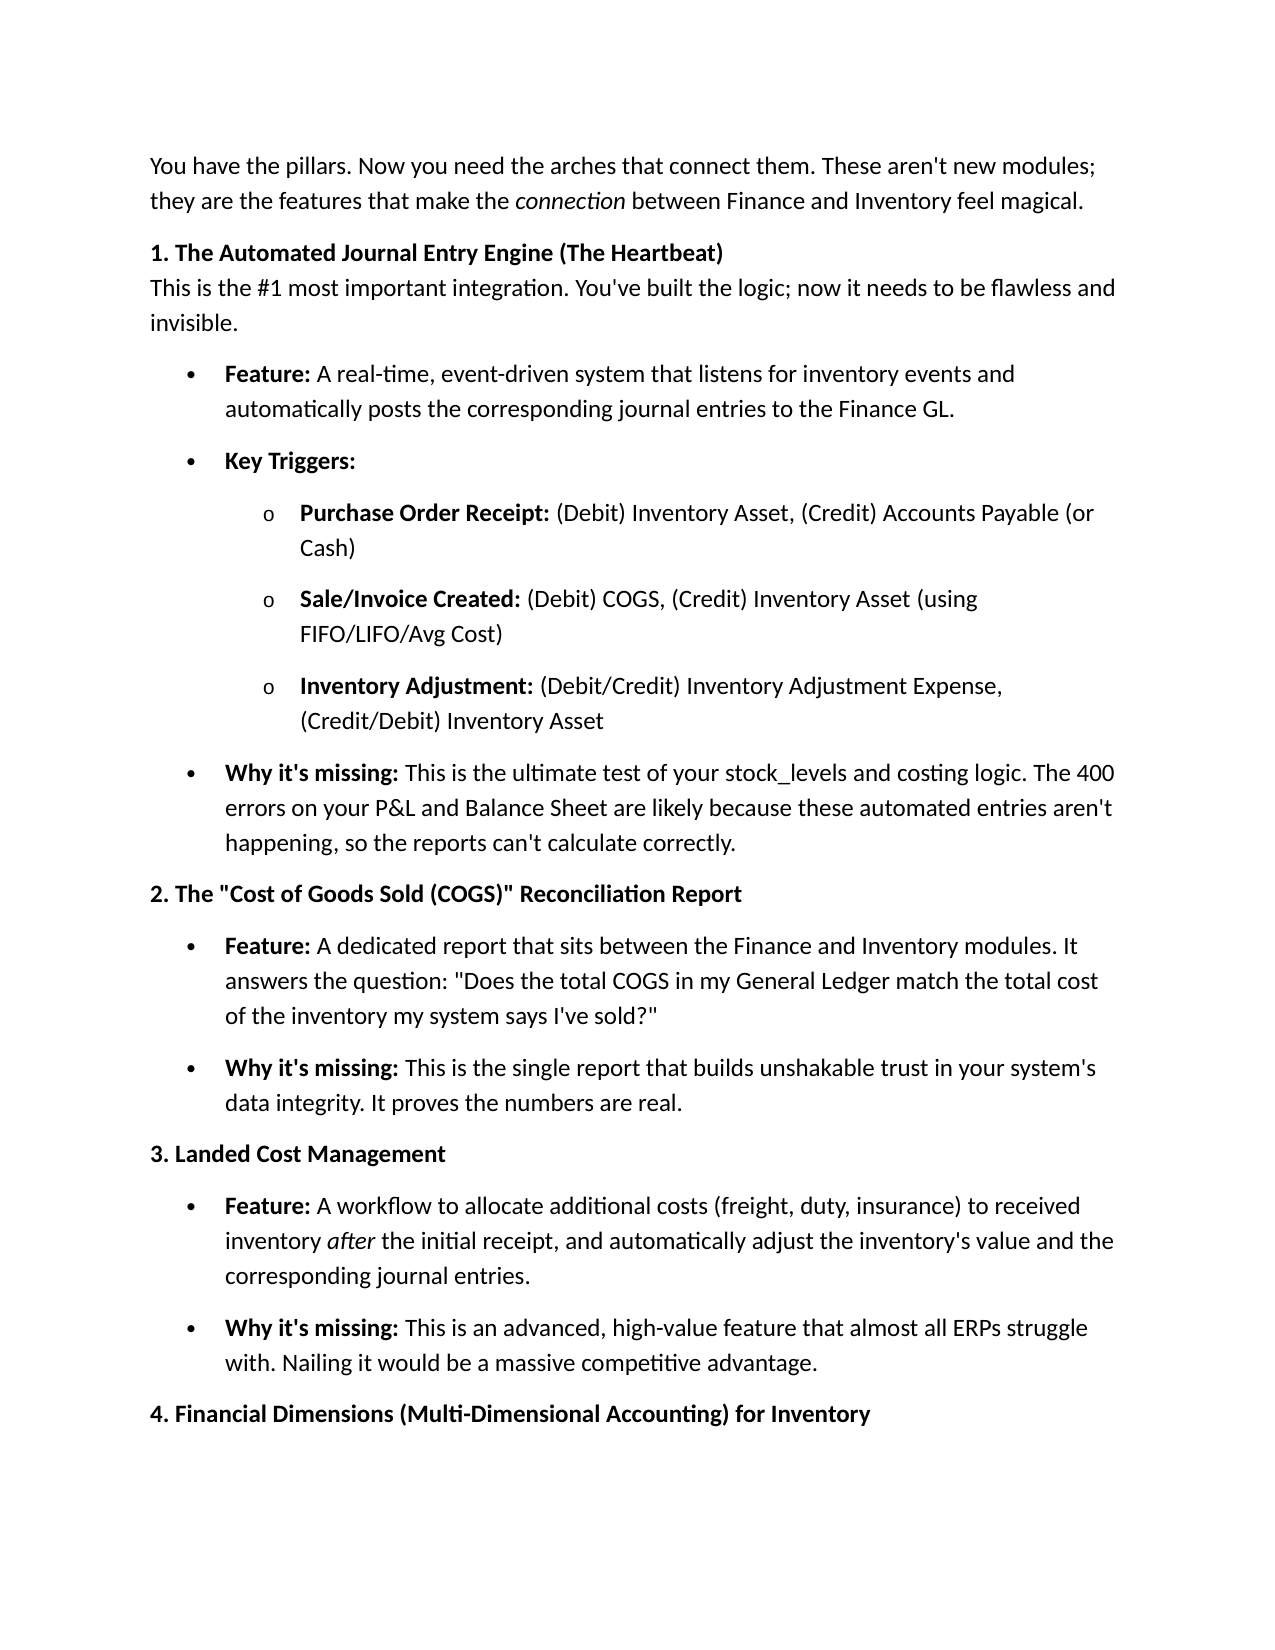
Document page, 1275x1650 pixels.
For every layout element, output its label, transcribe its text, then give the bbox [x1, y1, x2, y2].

text 3. Landed Cost Management [150, 1138, 1125, 1169]
list Sale/Invoice Created: (Debit) COGS, (Credit) Inventory Asset (using FIFO/LIFO/Avg Cost) [262, 583, 1125, 649]
list Why it's missing: This is the single report that builds unshakable trust in your system's data integrity. It proves the numbers are real. [187, 1052, 1125, 1117]
list Feature: A real-time, event-driven system that listens for inventory events and automatically posts the corresponding journal entries to the Finance GL. [187, 358, 1125, 424]
list Inventory Adjustment: (Debit/Credit) Inventory Adjustment Expense, (Credit/Debit) Inventory Asset [262, 670, 1125, 736]
text 2. The "Cost of Goods Sold (COGS)" Reconciliation Report [150, 878, 1125, 909]
list Purchase Order Receipt: (Debit) Inventory Asset, (Credit) Accounts Payable (or Cash) [262, 497, 1125, 562]
text 4. Financial Dimensions (Multi-Dimensional Accounting) for Inventory [150, 1398, 1125, 1429]
list Why it's missing: This is an advanced, high-value feature that almost all ERPs struggle with. Nailing it would be a massive competitive advantage. [187, 1312, 1125, 1377]
list Key Triggers: [187, 445, 1125, 476]
text You have the pillars. Now you need the arches that connect them. These aren't new modules; they are the features that make the connection between Finance and Inventory feel magical. [150, 150, 1125, 216]
list Why it's missing: This is the ultimate test of your stock_levels and costing logic. The 400 errors on your P&L and Balance Sheet are likely because these automated entries aren't happening, so the reports can't calculate correctly. [187, 757, 1125, 857]
list Feature: A dedicated report that sits between the Finance and Inventory modules. It answers the question: "Does the total COGS in my General Ledger match the total cost of the inventory my system says I've sold?" [187, 930, 1125, 1031]
text 1. The Automated Journal Entry Engine (The Heartbeat) This is the #1 most important integration. You've built the logic; now it needs to be flawless and invisible. [150, 237, 1125, 337]
list Feature: A workflow to allocate additional costs (freight, duty, insurance) to received inventory after the initial receipt, and automatically adjust the inventory's value and the corresponding journal entries. [187, 1190, 1125, 1291]
